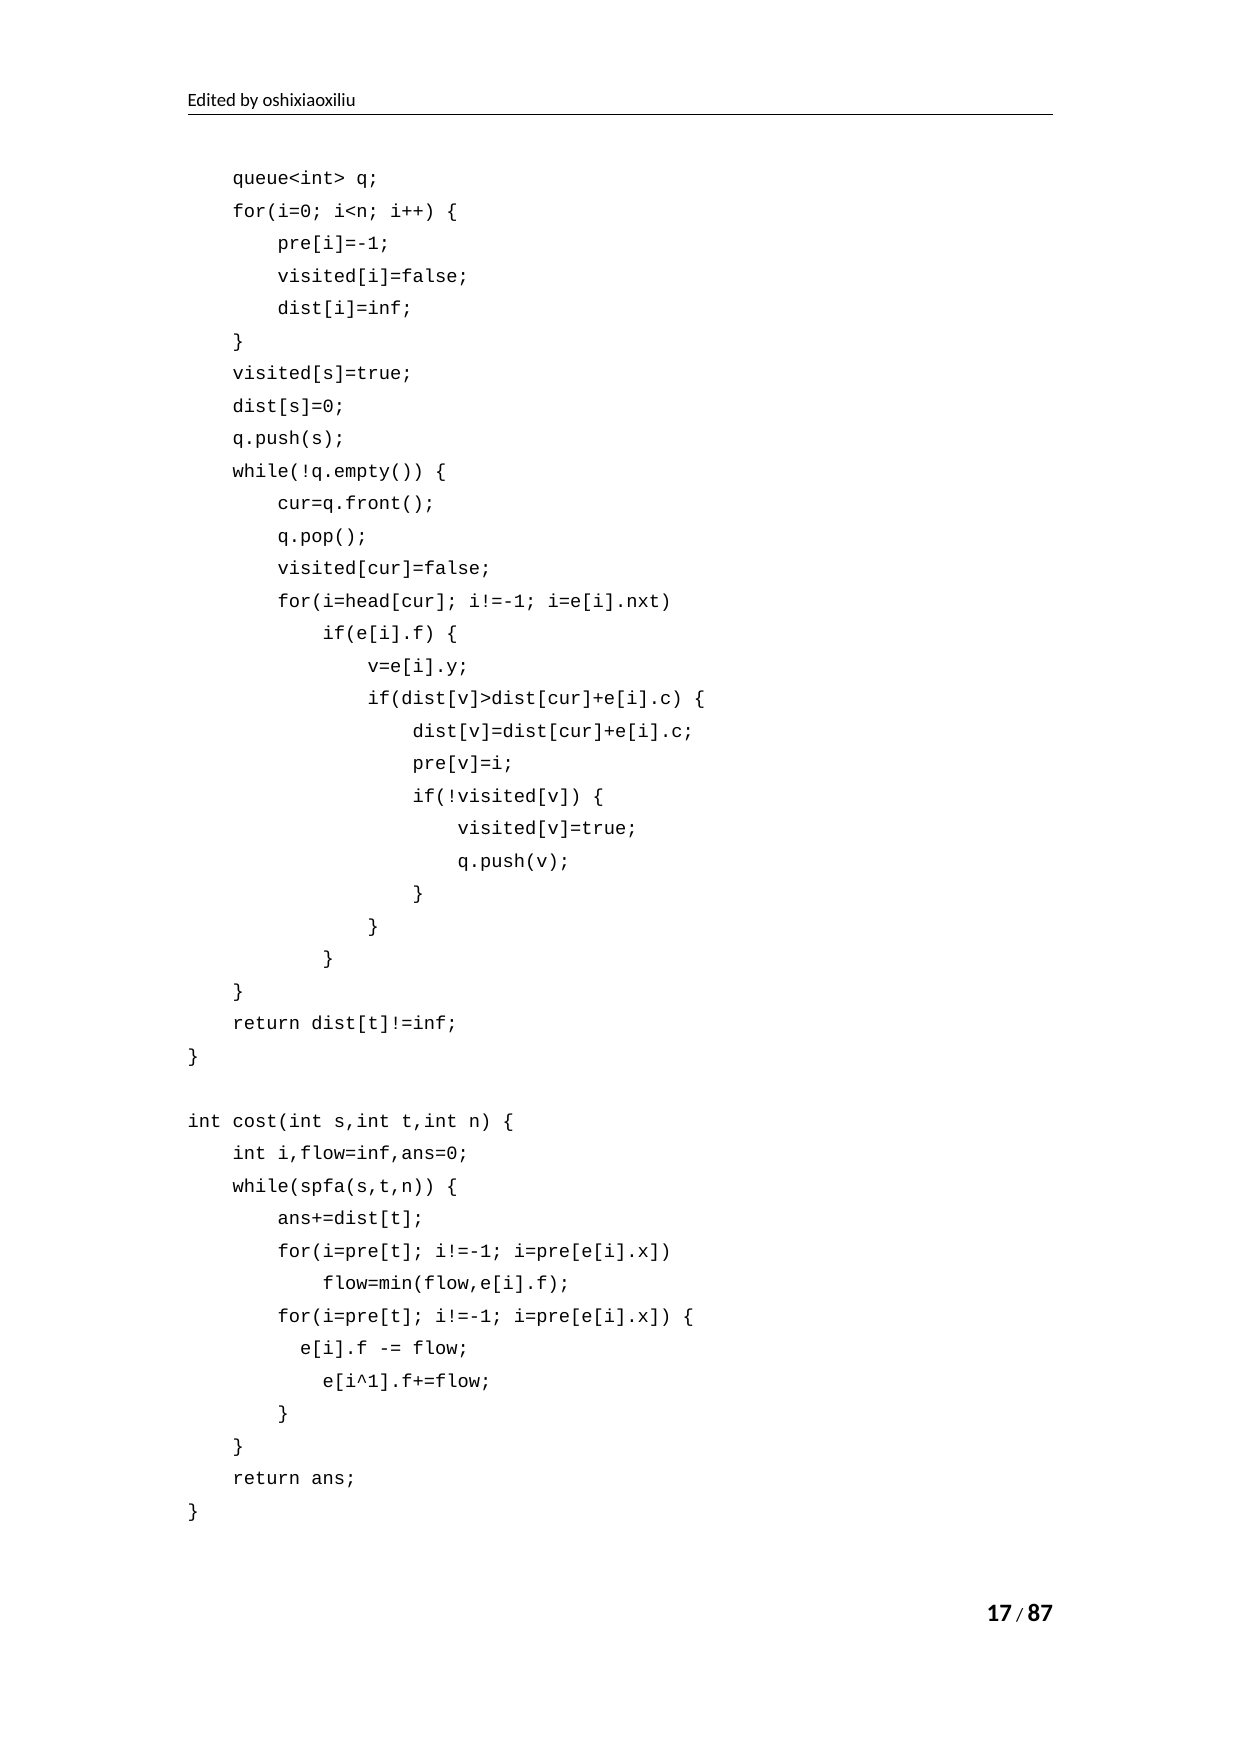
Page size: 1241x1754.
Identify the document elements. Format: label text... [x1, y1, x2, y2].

text visited[s]=true; [187, 358, 1053, 391]
text e[i^1].f+=flow; [187, 1366, 1053, 1398]
text q.push(v); [187, 846, 1053, 878]
text if(e[i].f) { [187, 618, 1053, 651]
text } [187, 911, 1053, 943]
text dist[s]=0; [187, 391, 1053, 423]
text e[i].f -= flow; [187, 1333, 1053, 1366]
text int i,flow=inf,ans=0; [187, 1138, 1053, 1171]
text if(!visited[v]) { [187, 781, 1053, 813]
text pre[v]=i; [187, 748, 1053, 781]
text cur=q.front(); [187, 488, 1053, 521]
text } [187, 943, 1053, 976]
text if(dist[v]>dist[cur]+e[i].c) { [187, 683, 1053, 716]
text q.push(s); [187, 423, 1053, 456]
text } [187, 326, 1053, 358]
text for(i=pre[t]; i!=-1; i=pre[e[i].x]) { [187, 1301, 1053, 1333]
text dist[v]=dist[cur]+e[i].c; [187, 716, 1053, 748]
text while(!q.empty()) { [187, 456, 1053, 488]
text } [187, 878, 1053, 911]
text v=e[i].y; [187, 651, 1053, 683]
text dist[i]=inf; [187, 293, 1053, 326]
text pre[i]=-1; [187, 228, 1053, 261]
text } [187, 1496, 1053, 1528]
text visited[v]=true; [187, 813, 1053, 846]
text for(i=pre[t]; i!=-1; i=pre[e[i].x]) [187, 1236, 1053, 1268]
text visited[i]=false; [187, 261, 1053, 293]
text } [187, 1041, 1053, 1073]
text for(i=0; i<n; i++) { [187, 196, 1053, 228]
text } [187, 1398, 1053, 1431]
text queue<int> q; [187, 163, 1053, 196]
text } [187, 1431, 1053, 1463]
text for(i=head[cur]; i!=-1; i=e[i].nxt) [187, 586, 1053, 618]
text } [187, 976, 1053, 1008]
text ans+=dist[t]; [187, 1203, 1053, 1236]
text while(spfa(s,t,n)) { [187, 1171, 1053, 1203]
text visited[cur]=false; [187, 553, 1053, 586]
text int cost(int s,int t,int n) { [187, 1106, 1053, 1138]
text q.pop(); [187, 521, 1053, 553]
text flow=min(flow,e[i].f); [187, 1268, 1053, 1301]
text return dist[t]!=inf; [187, 1008, 1053, 1041]
text return ans; [187, 1463, 1053, 1496]
